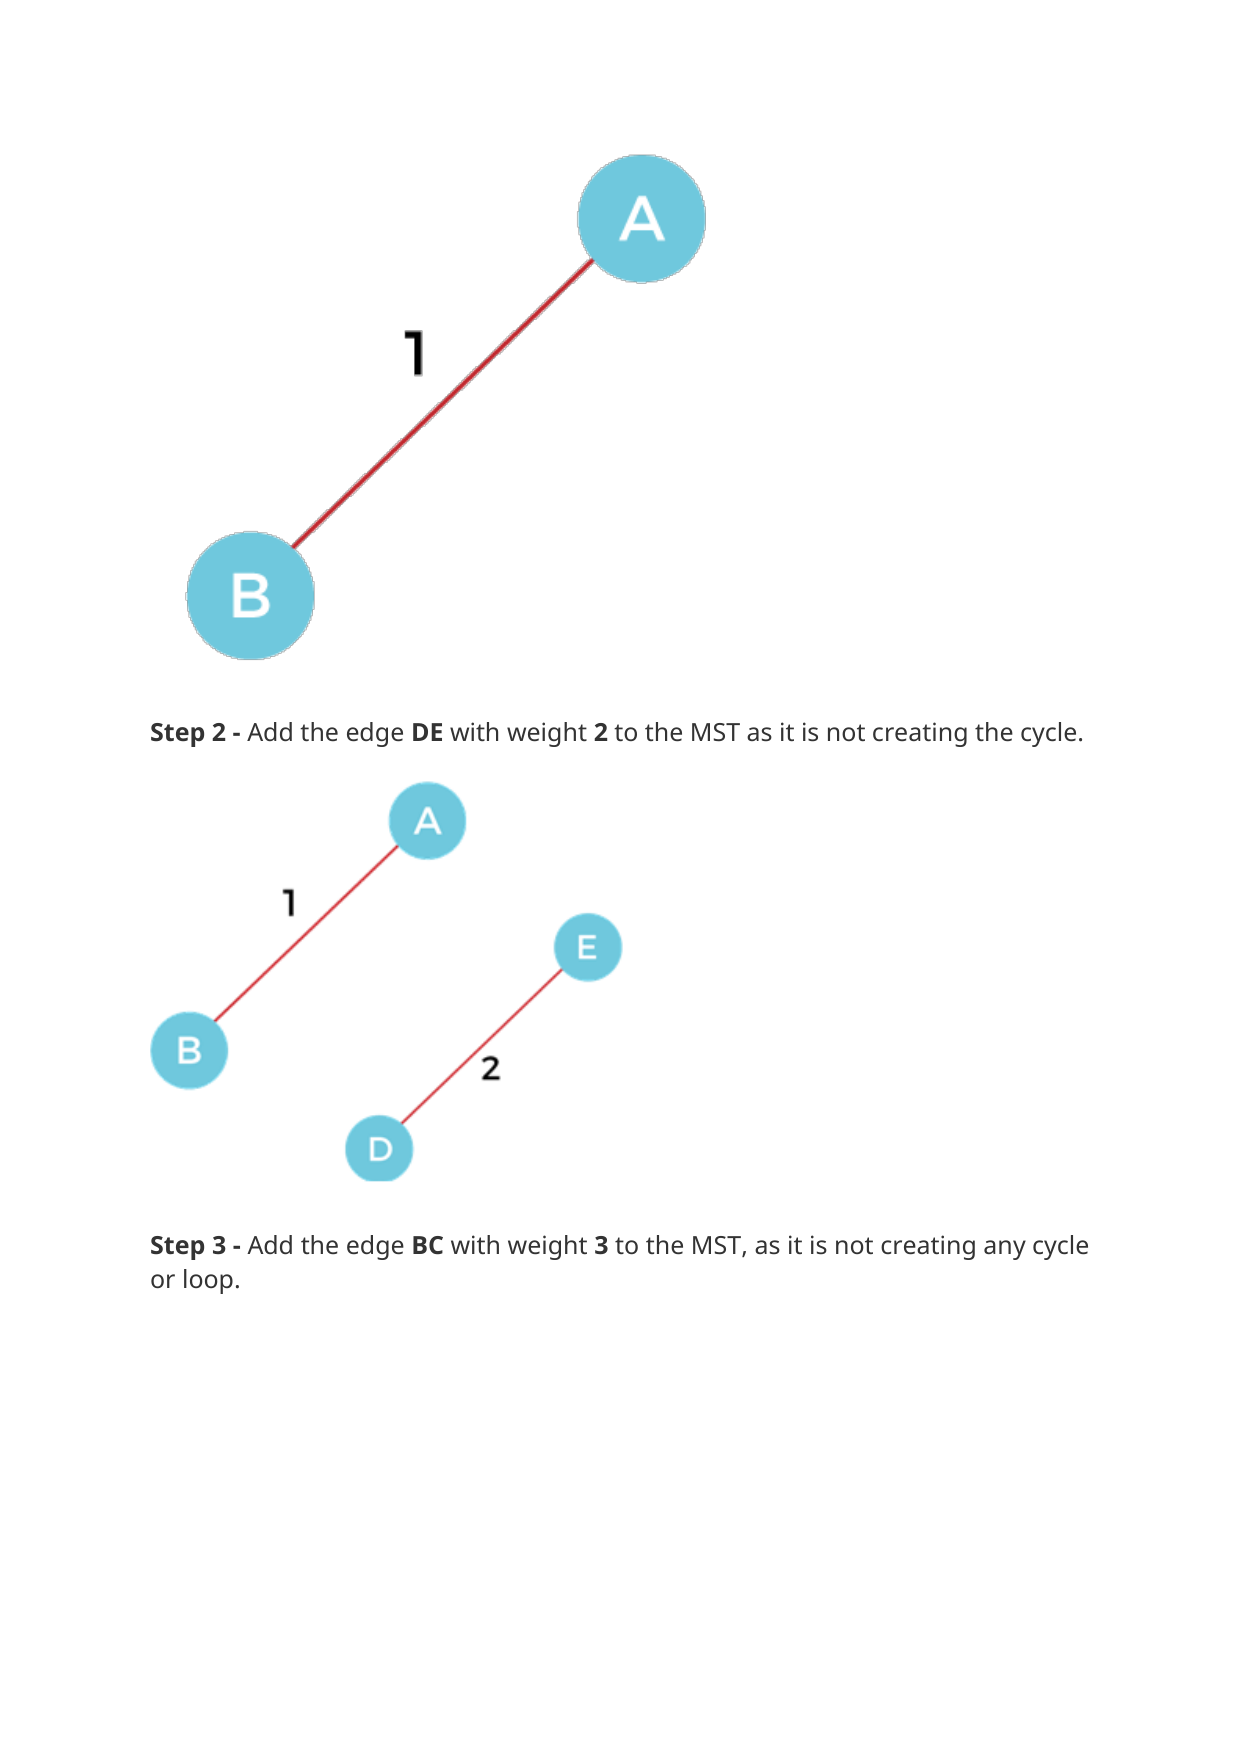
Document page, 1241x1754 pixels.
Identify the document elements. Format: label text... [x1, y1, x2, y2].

text Step 2 - Add the edge DE with weight 2 to the MST as it is not creating the cycle. [150, 714, 1090, 749]
text Step 3 - Add the edge BC with weight 3 to the MST, as it is not creating any cycle or loop. [150, 1227, 1090, 1296]
picture [150, 777, 623, 1194]
picture [150, 150, 730, 682]
